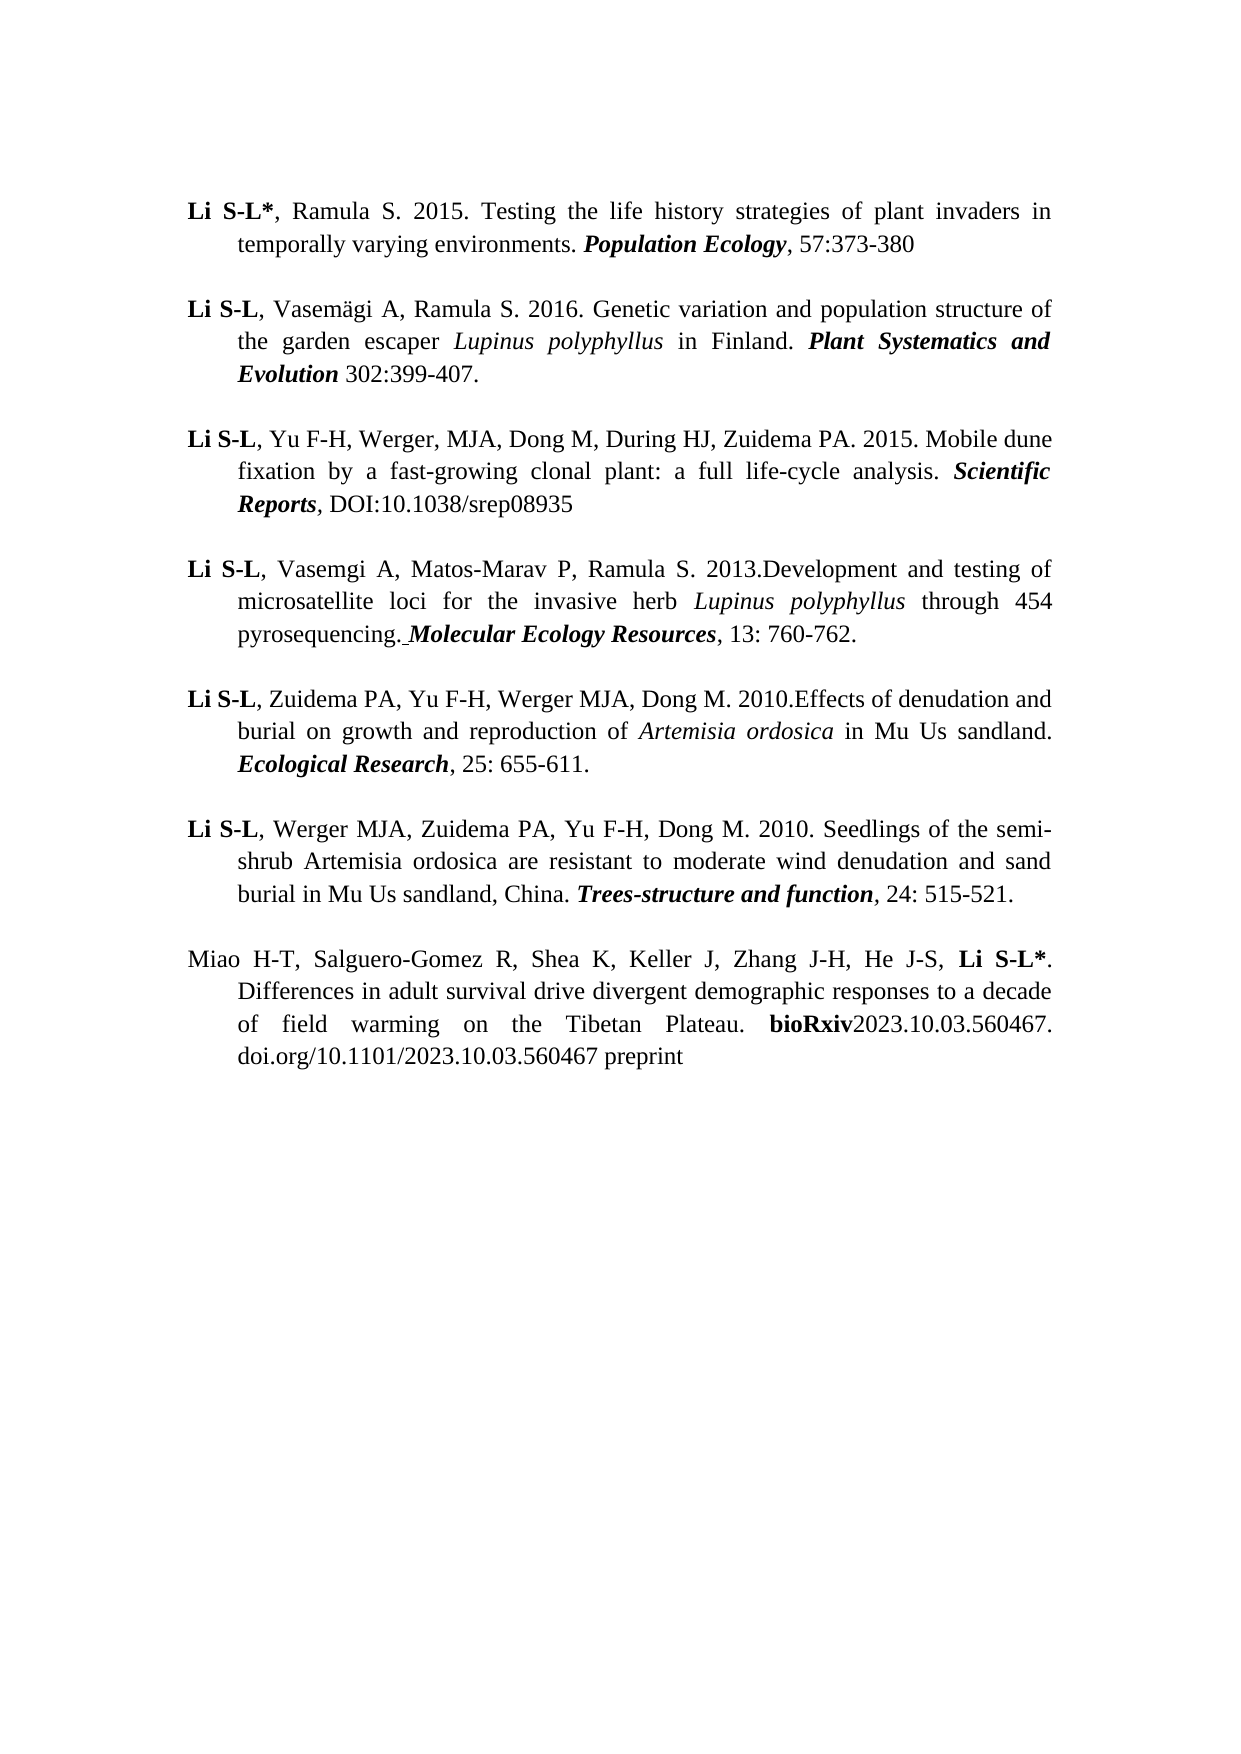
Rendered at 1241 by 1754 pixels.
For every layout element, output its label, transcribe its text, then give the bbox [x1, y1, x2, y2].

text Li S-L*, Ramula S. 2015. Testing the life history strategies of plant invaders in temporally varying environments. Population Ecology, 57:373-380 [187, 194, 1053, 259]
text Li S-L, Werger MJA, Zuidema PA, Yu F-H, Dong M. 2010. Seedlings of the semi-shrub Artemisia ordosica are resistant to moderate wind denudation and sand burial in Mu Us sandland, China. Trees-structure and function, 24: 515-521. [187, 812, 1053, 909]
text Li S-L, Vasemgi A, Matos-Marav P, Ramula S. 2013.Development and testing of microsatellite loci for the invasive herb Lupinus polyphyllus through 454 pyrosequencing. Molecular Ecology Resources, 13: 760-762. [187, 552, 1053, 649]
text Li S-L, Yu F-H, Werger, MJA, Dong M, During HJ, Zuidema PA. 2015. Mobile dune fixation by a fast-growing clonal plant: a full life-cycle analysis. Scientific Reports, DOI:10.1038/srep08935 [187, 422, 1053, 519]
text Miao H-T, Salguero-Gomez R, Shea K, Keller J, Zhang J-H, He J-S, Li S-L*. Differences in adult survival drive divergent demographic responses to a decade of field warming on the Tibetan Plateau. bioRxiv2023.10.03.560467. doi.org/10.1101/2023.10.03.560467 preprint [187, 942, 1053, 1072]
text Li S-L, Zuidema PA, Yu F-H, Werger MJA, Dong M. 2010.Effects of denudation and burial on growth and reproduction of Artemisia ordosica in Mu Us sandland. Ecological Research, 25: 655-611. [187, 682, 1053, 779]
text Li S-L, Vasemägi A, Ramula S. 2016. Genetic variation and population structure of the garden escaper Lupinus polyphyllus in Finland. Plant Systematics and Evolution 302:399-407. [187, 292, 1053, 389]
